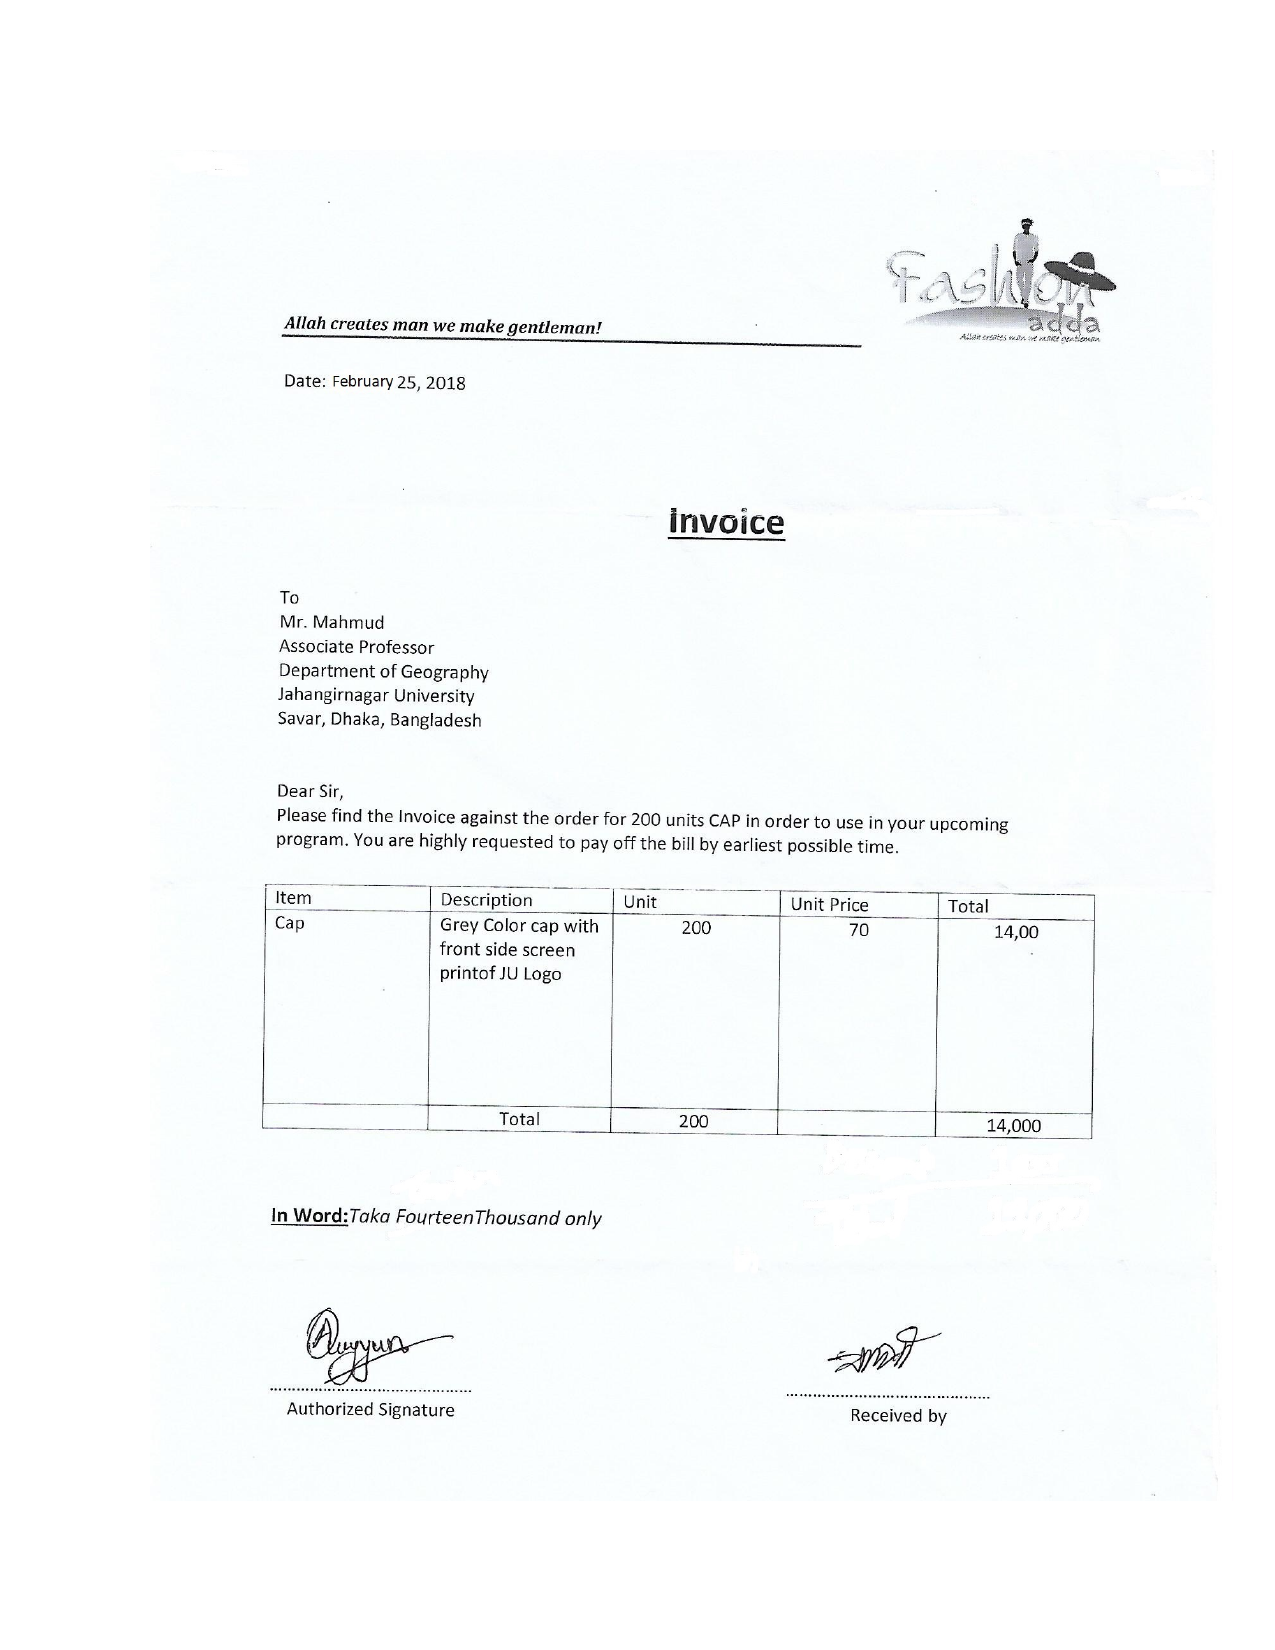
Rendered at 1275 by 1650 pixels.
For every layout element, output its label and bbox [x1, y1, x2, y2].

picture [150, 150, 1234, 1501]
